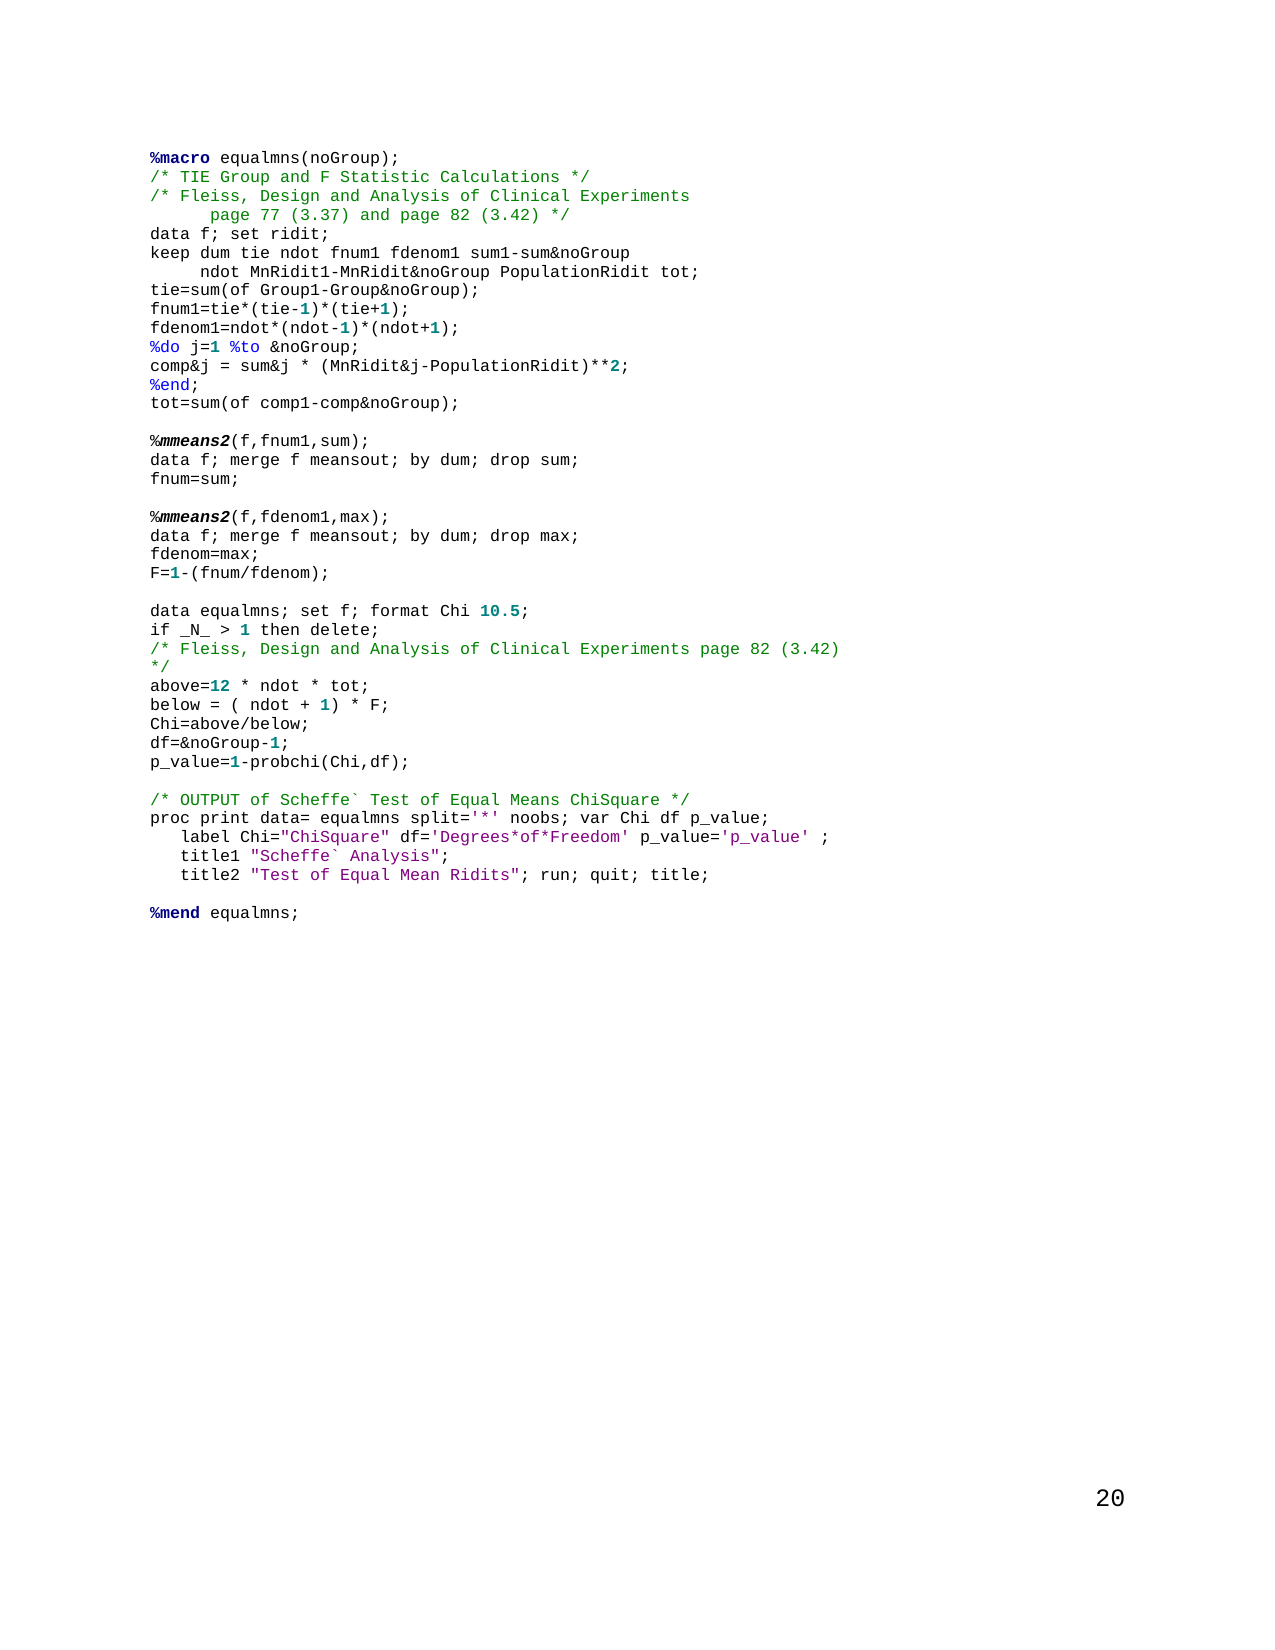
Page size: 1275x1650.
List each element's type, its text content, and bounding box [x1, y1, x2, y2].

text fdenom=max; [150, 546, 1125, 565]
text Chi=above/below; [150, 716, 1125, 734]
text df=&noGroup-1; [150, 734, 1125, 753]
text comp&j = sum&j * (MnRidit&j-PopulationRidit)**2; [150, 357, 1125, 376]
text /* Fleiss, Design and Analysis of Clinical Experiments page 82 (3.42) [150, 640, 1125, 659]
text %mmeans2(f,fdenom1,max); [150, 508, 1125, 527]
text if _N_ > 1 then delete; [150, 621, 1125, 640]
text /* Fleiss, Design and Analysis of Clinical Experiments [150, 188, 1125, 207]
text tie=sum(of Group1-Group&noGroup); [150, 282, 1125, 301]
text data f; merge f meansout; by dum; drop max; [150, 527, 1125, 546]
text %mend equalmns; [150, 904, 1125, 923]
text /* TIE Group and F Statistic Calculations */ [150, 169, 1125, 188]
text label Chi="ChiSquare" df='Degrees*of*Freedom' p_value='p_value' ; [150, 829, 1125, 848]
text %macro equalmns(noGroup); [150, 150, 1125, 169]
text fnum=sum; [150, 471, 1125, 489]
text fdenom1=ndot*(ndot-1)*(ndot+1); [150, 320, 1125, 338]
text %end; [150, 376, 1125, 395]
text %mmeans2(f,fnum1,sum); [150, 433, 1125, 452]
text */ [150, 659, 1125, 678]
text keep dum tie ndot fnum1 fdenom1 sum1-sum&noGroup [150, 244, 1125, 263]
text title1 "Scheffe` Analysis"; [150, 848, 1125, 866]
text ndot MnRidit1-MnRidit&noGroup PopulationRidit tot; [150, 263, 1125, 282]
text /* OUTPUT of Scheffe` Test of Equal Means ChiSquare */ [150, 791, 1125, 810]
text data f; set ridit; [150, 225, 1125, 244]
text fnum1=tie*(tie-1)*(tie+1); [150, 301, 1125, 320]
text page 77 (3.37) and page 82 (3.42) */ [150, 207, 1125, 225]
text F=1-(fnum/fdenom); [150, 565, 1125, 584]
text title2 "Test of Equal Mean Ridits"; run; quit; title; [150, 866, 1125, 885]
text tot=sum(of comp1-comp&noGroup); [150, 395, 1125, 414]
text below = ( ndot + 1) * F; [150, 697, 1125, 716]
text %do j=1 %to &noGroup; [150, 338, 1125, 357]
text data f; merge f meansout; by dum; drop sum; [150, 452, 1125, 471]
text above=12 * ndot * tot; [150, 678, 1125, 697]
text p_value=1-probchi(Chi,df); [150, 753, 1125, 772]
text data equalmns; set f; format Chi 10.5; [150, 602, 1125, 621]
text proc print data= equalmns split='*' noobs; var Chi df p_value; [150, 810, 1125, 829]
